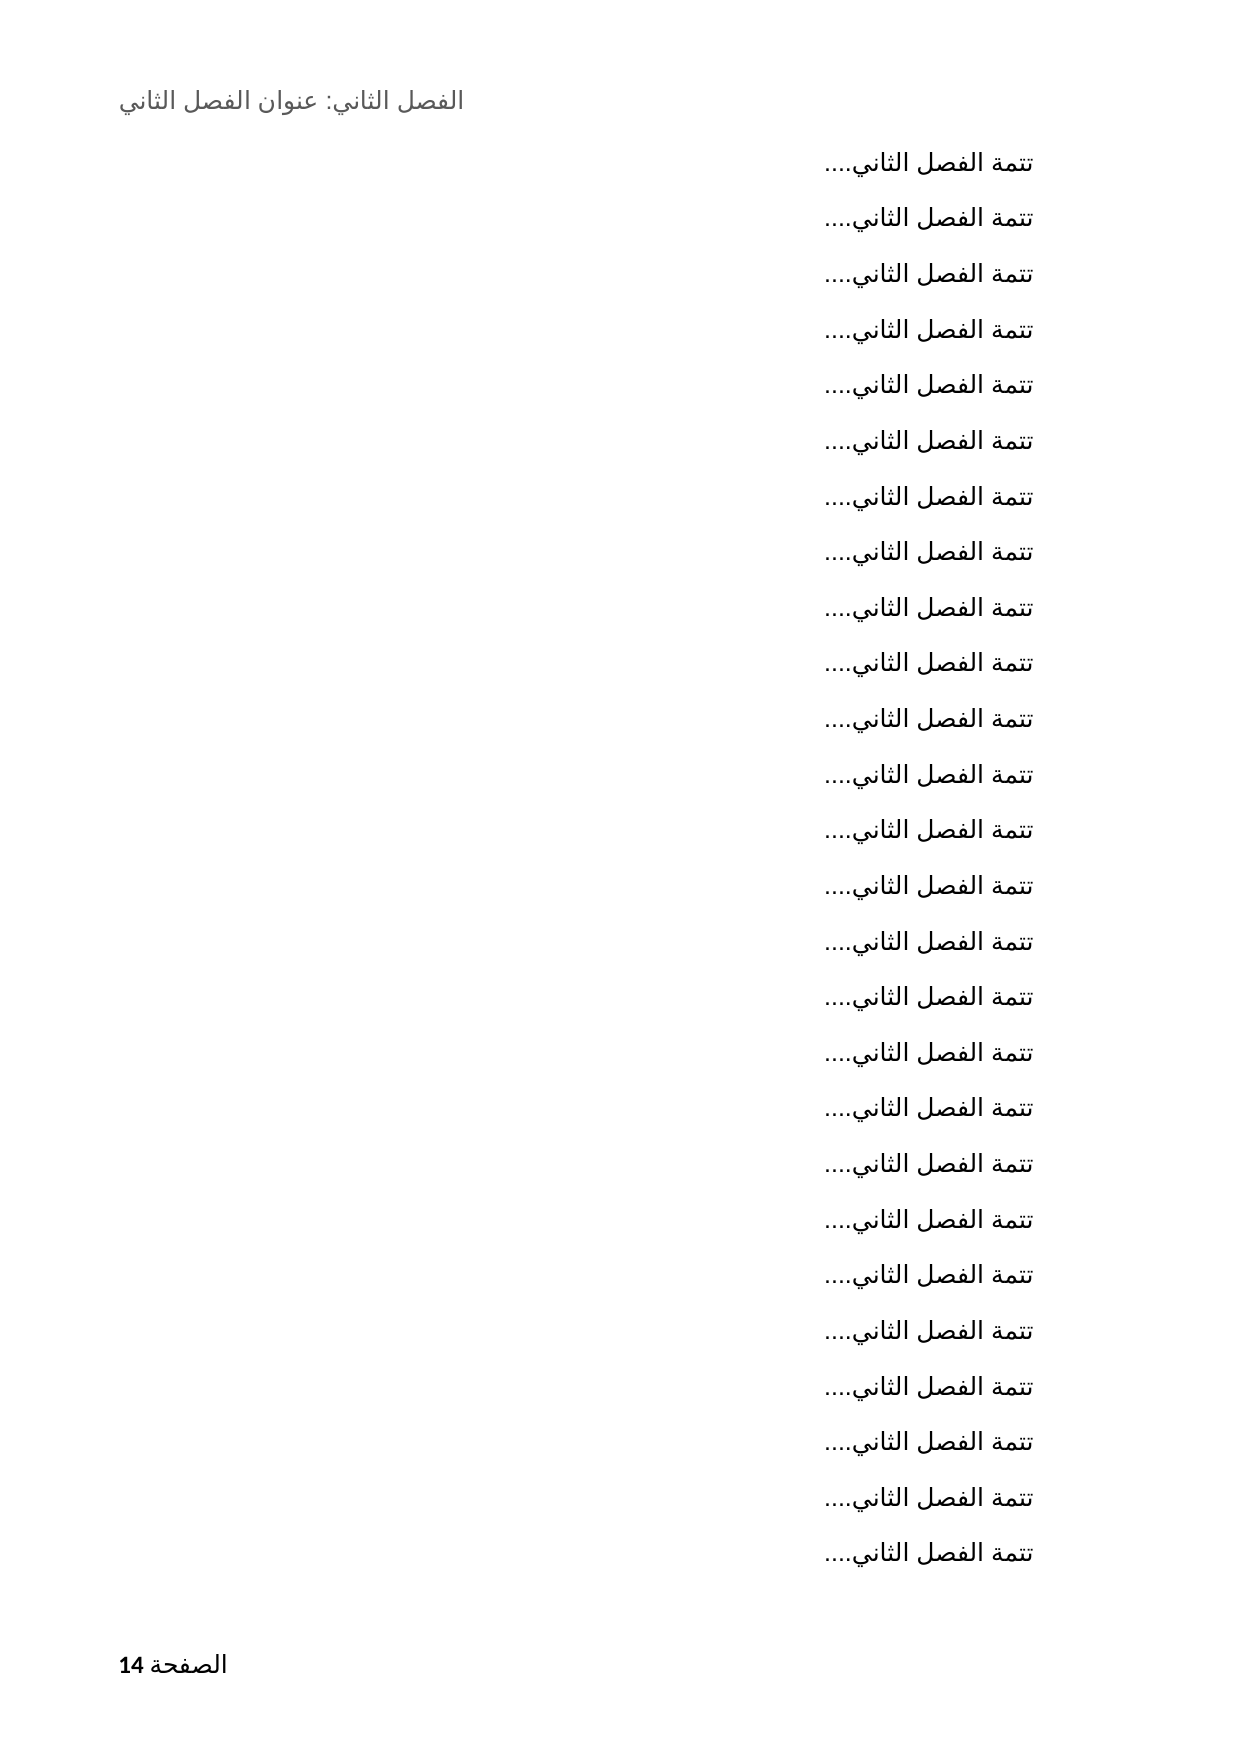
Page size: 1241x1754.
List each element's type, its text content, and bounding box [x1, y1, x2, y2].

text تتمة الفصل الثاني.... [118, 1371, 1033, 1400]
text تتمة الفصل الثاني.... [118, 1149, 1033, 1178]
text تتمة الفصل الثاني.... [118, 982, 1033, 1011]
text تتمة الفصل الثاني.... [118, 1483, 1033, 1511]
text تتمة الفصل الثاني.... [118, 1427, 1033, 1456]
text تتمة الفصل الثاني.... [118, 1038, 1033, 1066]
text تتمة الفصل الثاني.... [118, 481, 1033, 510]
text تتمة الفصل الثاني.... [118, 871, 1033, 899]
text تتمة الفصل الثاني.... [118, 1316, 1033, 1344]
text تتمة الفصل الثاني.... [118, 648, 1033, 677]
text تتمة الفصل الثاني.... [118, 1260, 1033, 1289]
text تتمة الفصل الثاني.... [118, 259, 1033, 288]
text تتمة الفصل الثاني.... [118, 926, 1033, 955]
text تتمة الفصل الثاني.... [118, 148, 1033, 176]
text تتمة الفصل الثاني.... [118, 759, 1033, 788]
text تتمة الفصل الثاني.... [118, 1538, 1033, 1567]
text تتمة الفصل الثاني.... [118, 203, 1033, 232]
text تتمة الفصل الثاني.... [118, 593, 1033, 621]
text تتمة الفصل الثاني.... [118, 1093, 1033, 1122]
text تتمة الفصل الثاني.... [118, 704, 1033, 733]
text تتمة الفصل الثاني.... [118, 370, 1033, 399]
text تتمة الفصل الثاني.... [118, 537, 1033, 566]
text تتمة الفصل الثاني.... [118, 314, 1033, 343]
text تتمة الفصل الثاني.... [118, 815, 1033, 844]
text تتمة الفصل الثاني.... [118, 1204, 1033, 1233]
text تتمة الفصل الثاني.... [118, 426, 1033, 454]
